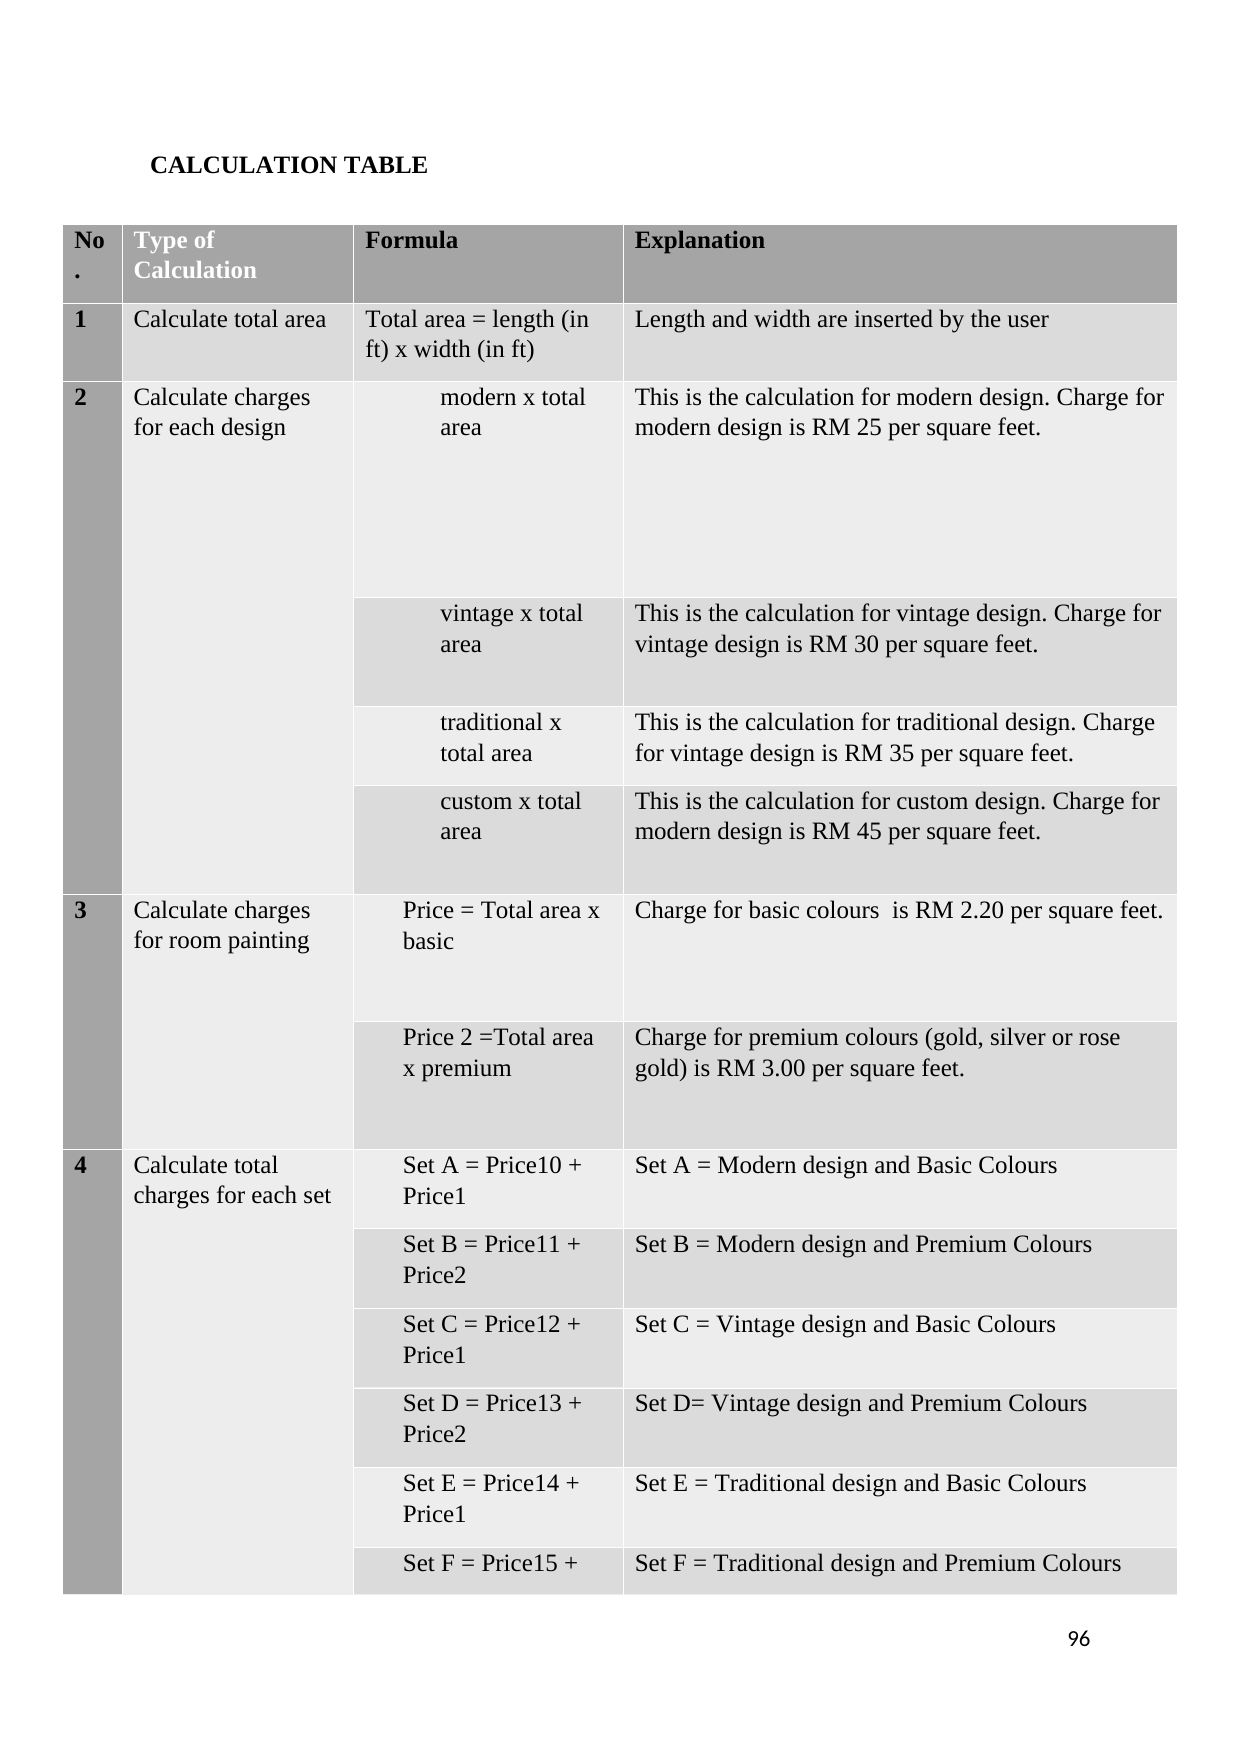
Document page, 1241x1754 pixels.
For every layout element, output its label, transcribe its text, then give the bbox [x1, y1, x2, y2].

table_cell Set A = Price10 + Price1 [354, 1150, 623, 1228]
table_cell 3 [63, 895, 122, 1149]
text CALCULATION TABLE [150, 150, 1090, 179]
table_cell Set D = Price13 + Price2 [354, 1389, 623, 1467]
table_header No. [63, 225, 122, 303]
table_cell Calculate charges for each design [123, 382, 353, 894]
table_cell custom x total area [354, 786, 623, 894]
table_cell Set E = Traditional design and Basic Colours [624, 1468, 1177, 1547]
table_cell 2 [63, 382, 122, 894]
table_cell Set C = Price12 + Price1 [354, 1309, 623, 1387]
table_cell Set C = Vintage design and Basic Colours [624, 1309, 1177, 1387]
table_cell Price = Total area x basic [354, 895, 623, 1021]
table_cell 1 [63, 304, 122, 381]
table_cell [354, 1548, 623, 1594]
table_cell vintage x total area [354, 598, 623, 706]
table_header Formula [354, 225, 623, 303]
table_cell Calculate total area [123, 304, 353, 381]
table_cell Length and width are inserted by the user [624, 304, 1177, 381]
table_cell 4 [63, 1150, 122, 1594]
table_cell Calculate total charges for each set [123, 1150, 353, 1594]
table_cell This is the calculation for modern design. Charge for modern design is RM 25 per square feet. [624, 382, 1177, 597]
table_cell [624, 1548, 1177, 1594]
table_header Type of Calculation [123, 225, 353, 303]
table_cell This is the calculation for custom design. Charge for modern design is RM 45 per square feet. [624, 786, 1177, 894]
table_cell Set B = Price11 + Price2 [354, 1229, 623, 1308]
table_header Explanation [624, 225, 1177, 303]
table_cell modern x total area [354, 382, 623, 597]
table_cell Calculate charges for room painting [123, 895, 353, 1149]
table_cell This is the calculation for vintage design. Charge for vintage design is RM 30 per square feet. [624, 598, 1177, 706]
table_cell This is the calculation for traditional design. Charge for vintage design is RM 35 per square feet. [624, 707, 1177, 785]
table_cell Set B = Modern design and Premium Colours [624, 1229, 1177, 1308]
table_cell Set E = Price14 + Price1 [354, 1468, 623, 1547]
table_cell Price 2 =Total area x premium [354, 1022, 623, 1149]
table_cell Set D= Vintage design and Premium Colours [624, 1389, 1177, 1467]
table_cell Charge for premium colours (gold, silver or rose gold) is RM 3.00 per square feet. [624, 1022, 1177, 1149]
table_cell traditional x total area [354, 707, 623, 785]
table_cell Total area = length (in ft) x width (in ft) [354, 304, 623, 381]
table_cell Set A = Modern design and Basic Colours [624, 1150, 1177, 1228]
table_cell Charge for basic colours is RM 2.20 per square feet. [624, 895, 1177, 1021]
